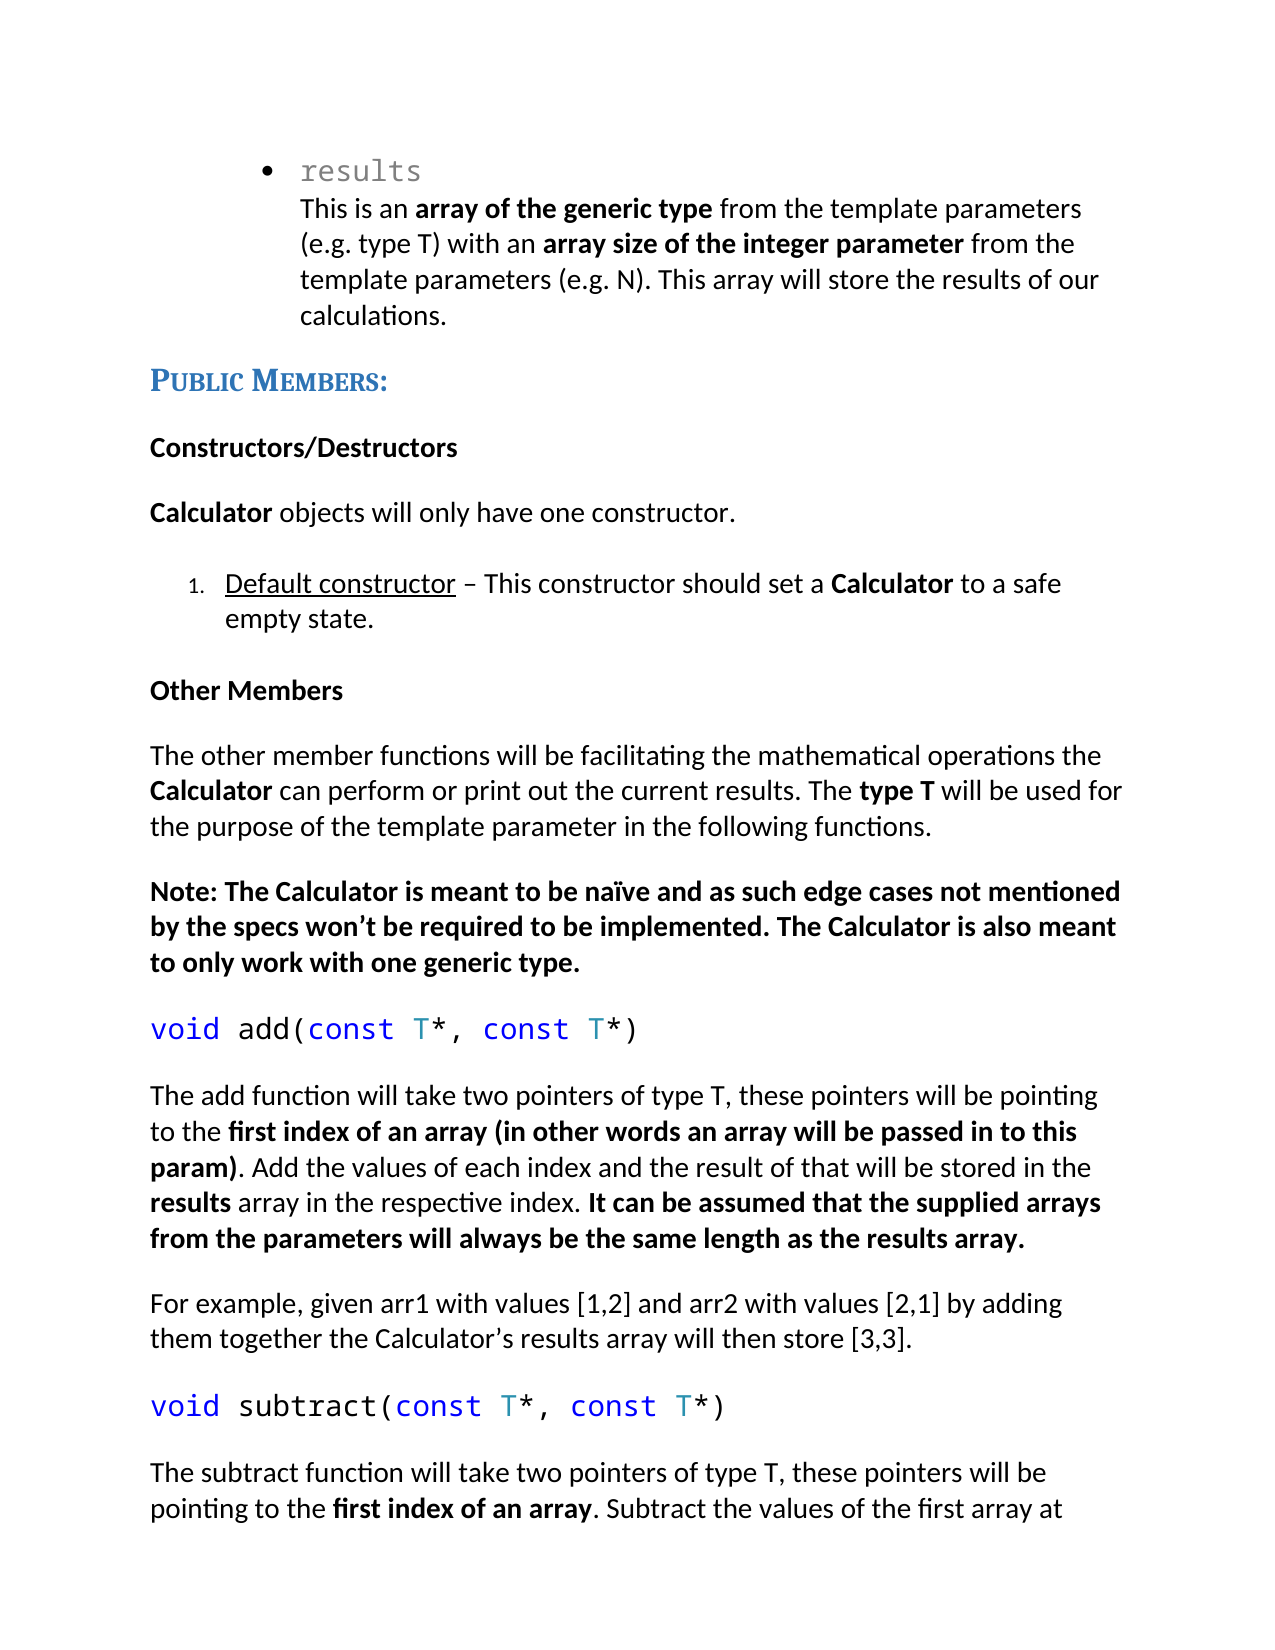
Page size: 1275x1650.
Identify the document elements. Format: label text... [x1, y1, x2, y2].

text void subtract(const T*, const T*) [150, 1385, 1125, 1425]
list Default constructor – This constructor should set a Calculator to a safe empty state. [187, 565, 1125, 672]
text Calculator objects will only have one constructor. [150, 494, 1125, 529]
text Other Members [150, 672, 1125, 707]
text The other member functions will be facilitating the mathematical operations the Calculator can perform or print out the current results. The type T will be used for the purpose of the template parameter in the following functions. [150, 737, 1125, 843]
text The add function will take two pointers of type T, these pointers will be pointing to the first index of an array (in other words an array will be passed in to this param). Add the values of each index and the result of that will be stored in the results array in the respective index. It can be assumed that the supplied arrays from the parameters will always be the same length as the results array. [150, 1077, 1125, 1256]
text void add(const T*, const T*) [150, 1009, 1125, 1048]
text For example, given arr1 with values [1,2] and arr2 with values [2,1] by adding them together the Calculator’s results array will then store [3,3]. [150, 1285, 1125, 1356]
text Note: The Calculator is meant to be naïve and as such edge cases not mentioned by the specs won’t be required to be implemented. The Calculator is also meant to only work with one generic type. [150, 873, 1125, 979]
subtitle Public Members: [150, 361, 1125, 400]
list results This is an array of the generic type from the template parameters (e.g. type T) with an array size of the integer parameter from the template parameters (e.g. N). This array will store the results of our calculations. [262, 150, 1125, 332]
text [150, 1454, 1125, 1525]
text Constructors/Destructors [150, 429, 1125, 464]
